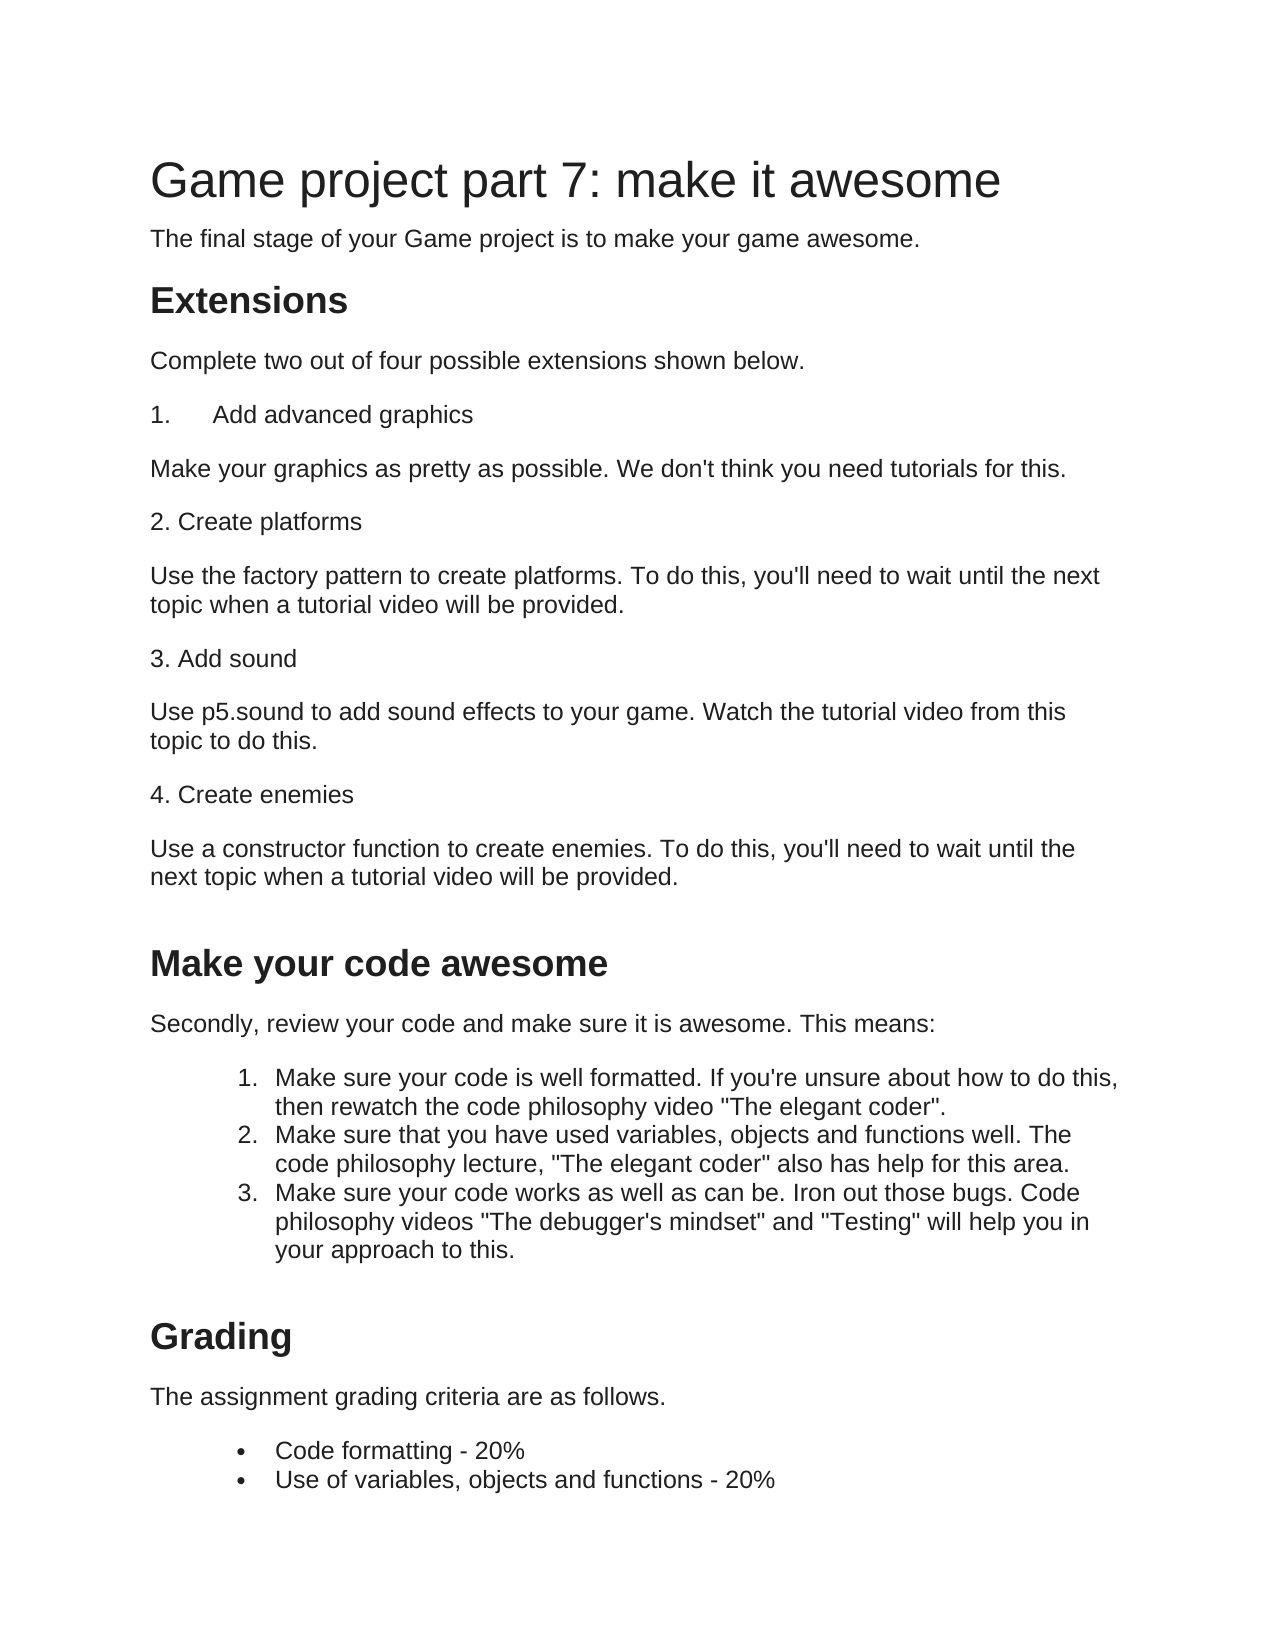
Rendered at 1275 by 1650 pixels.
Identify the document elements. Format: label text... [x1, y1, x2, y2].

text Grading [150, 1314, 1125, 1357]
list Code formatting - 20% [237, 1436, 1125, 1465]
list Add advanced graphics [150, 400, 1125, 428]
text Make your code awesome [150, 941, 1125, 984]
text Complete two out of four possible extensions shown below. [150, 346, 1125, 375]
text Game project part 7: make it awesome [150, 150, 1125, 207]
text Use the factory pattern to create platforms. To do this, you'll need to wait until the next topic when a tutorial video will be provided. [150, 561, 1125, 618]
text 2. Create platforms [150, 507, 1125, 536]
text 4. Create enemies [150, 780, 1125, 808]
text Extensions [150, 278, 1125, 321]
text 3. Add sound [150, 643, 1125, 672]
text Use p5.sound to add sound effects to your game. Watch the tutorial video from this topic to do this. [150, 697, 1125, 755]
list Make sure your code is well formatted. If you're unsure about how to do this, then rewatch the code philosophy video "The elegant coder". [237, 1063, 1125, 1120]
text Use a constructor function to create enemies. To do this, you'll need to wait until the next topic when a tutorial video will be provided. [150, 833, 1125, 891]
list Make sure that you have used variables, objects and functions well. The code philosophy lecture, "The elegant coder" also has help for this area. [237, 1120, 1125, 1178]
text Make your graphics as pretty as possible. We don't think you need tutorials for this. [150, 453, 1125, 482]
text The assignment grading criteria are as follows. [150, 1382, 1125, 1411]
text Secondly, review your code and make sure it is awesome. This means: [150, 1009, 1125, 1038]
list Make sure your code works as well as can be. Iron out those bugs. Code philosophy videos "The debugger's mindset" and "Testing" will help you in your approach to this. [237, 1178, 1125, 1264]
list Use of variables, objects and functions - 20% [237, 1465, 1125, 1493]
text The final stage of your Game project is to make your game awesome. [150, 224, 1125, 253]
